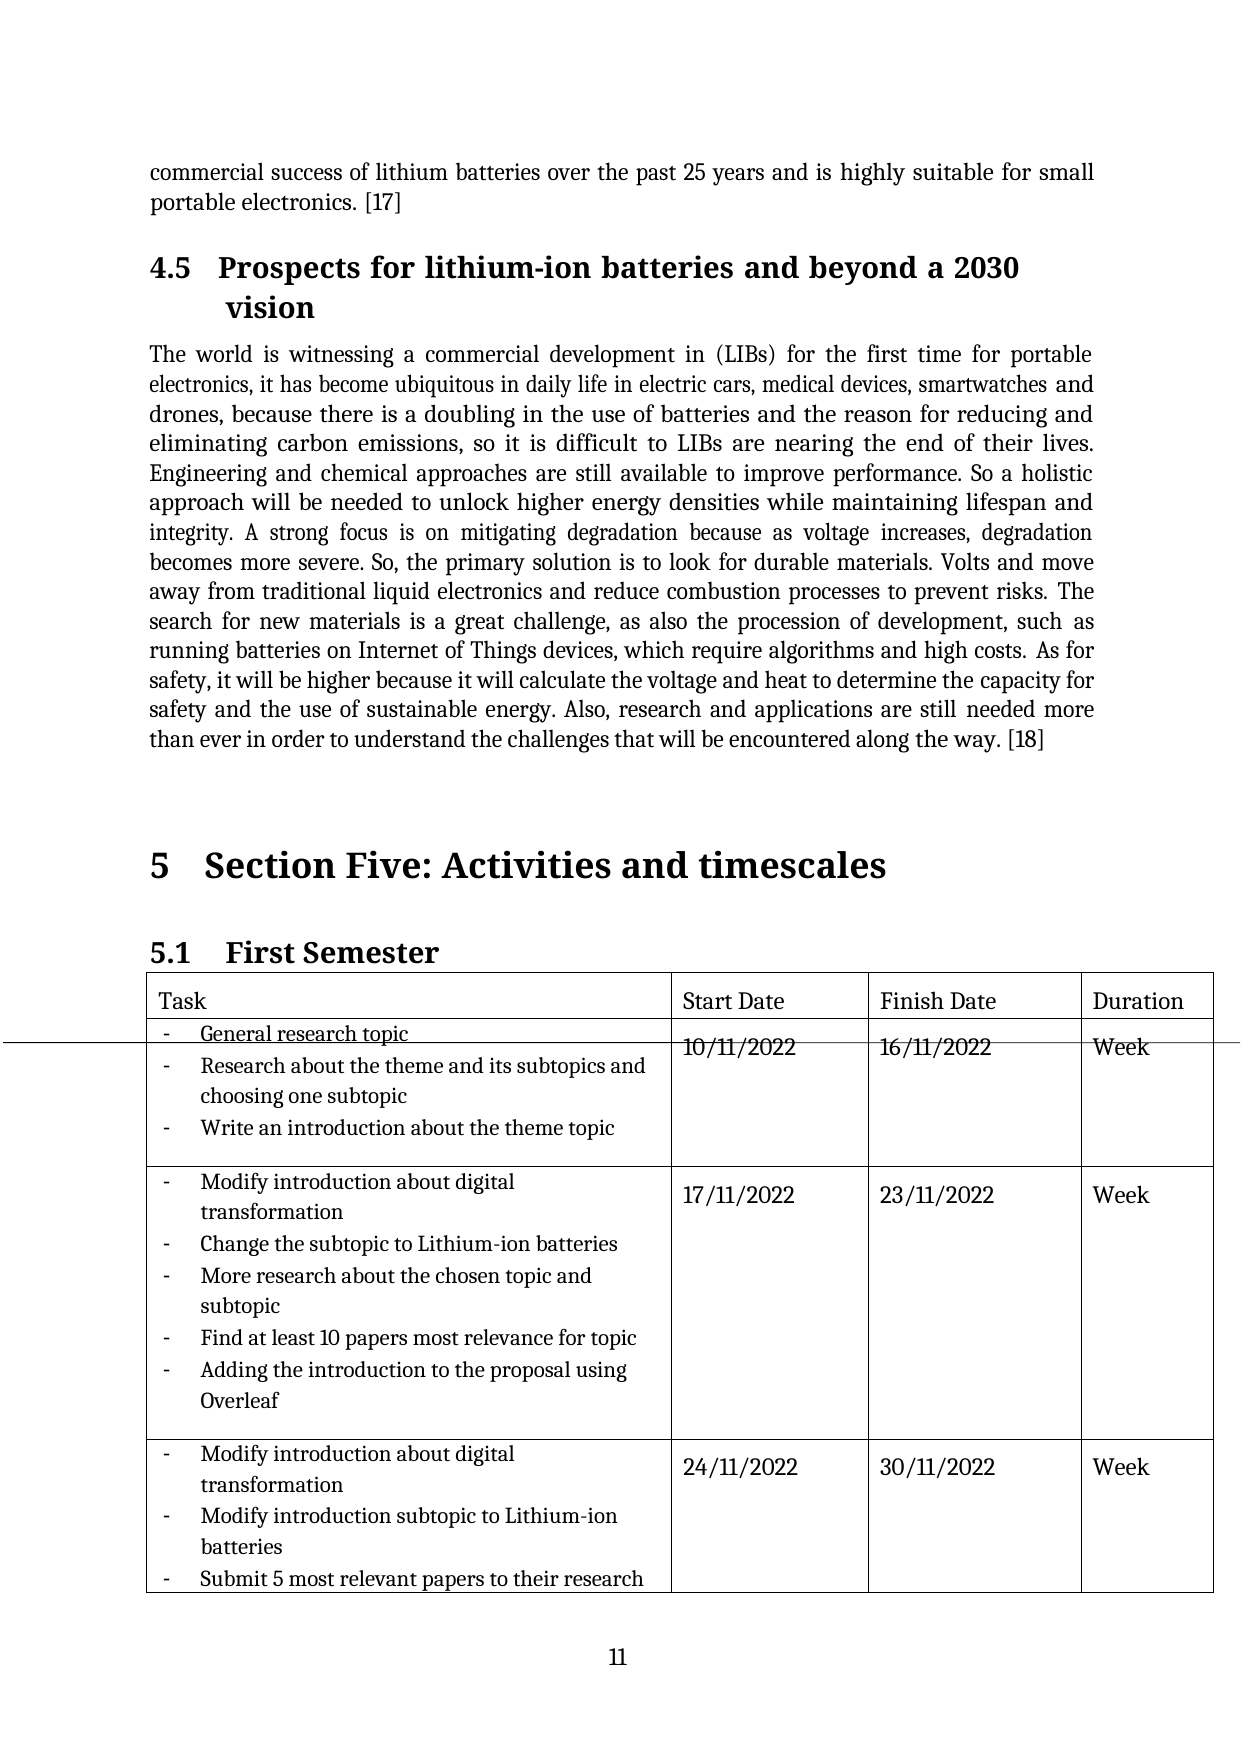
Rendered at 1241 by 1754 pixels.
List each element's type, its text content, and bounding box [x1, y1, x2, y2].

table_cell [147, 1440, 671, 1592]
table_cell Week [1082, 1440, 1213, 1592]
table_cell 16/11/2022 [869, 1019, 1081, 1166]
table_cell 17/11/2022 [672, 1167, 868, 1438]
table_cell 10/11/2022 [672, 1019, 868, 1166]
table_cell 30/11/2022 [869, 1440, 1081, 1592]
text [150, 158, 1094, 217]
text The world is witnessing a commercial development in (LIBs) for the first time for portable electronics, it has become ubiquitous in daily life in electric cars, medical devices, smartwatches and drones, because there is a doubling in the use of batteries and the reason for reducing and eliminating carbon emissions, so it is difficult to LIBs are nearing the end of their lives. Engineering and chemical approaches are still available to improve performance. So a holistic approach will be needed to unlock higher energy densities while maintaining lifespan and integrity. A strong focus is on mitigating degradation because as voltage increases, degradation becomes more severe. So, the primary solution is to look for durable materials. Volts and move away from traditional liquid electronics and reduce combustion processes to prevent risks. The search for new materials is a great challenge, as also the procession of development, such as running batteries on Internet of Things devices, which require algorithms and high costs. As for safety, it will be higher because it will calculate the voltage and heat to determine the capacity for safety and the use of sustainable energy. Also, research and applications are still needed more than ever in order to understand the challenges that will be encountered along the way. [18] [149, 340, 1094, 754]
table_cell Week [1082, 1167, 1213, 1438]
subtitle Prospects for lithium-ion batteries and beyond a 2030 vision [150, 247, 1109, 327]
table_cell 24/11/2022 [672, 1440, 868, 1592]
table_header Finish Date [869, 973, 1081, 1018]
table_header Start Date [672, 973, 868, 1018]
table_cell 23/11/2022 [869, 1167, 1081, 1438]
subtitle First Semester [150, 932, 1109, 972]
table_cell Week [1082, 1019, 1213, 1166]
table_header Task [147, 973, 671, 1018]
table_header Duration [1082, 973, 1213, 1018]
table_cell General research topic Research about the theme and its subtopics and choosing one subtopic Write an introduction about the theme topic [147, 1019, 671, 1166]
subtitle Section Five: Activities and timescales [150, 841, 1109, 889]
table_cell Modify introduction about digital transformation Change the subtopic to Lithium-ion batteries More research about the chosen topic and subtopic Find at least 10 papers most relevance for topic Adding the introduction to the proposal using Overleaf [147, 1167, 671, 1438]
